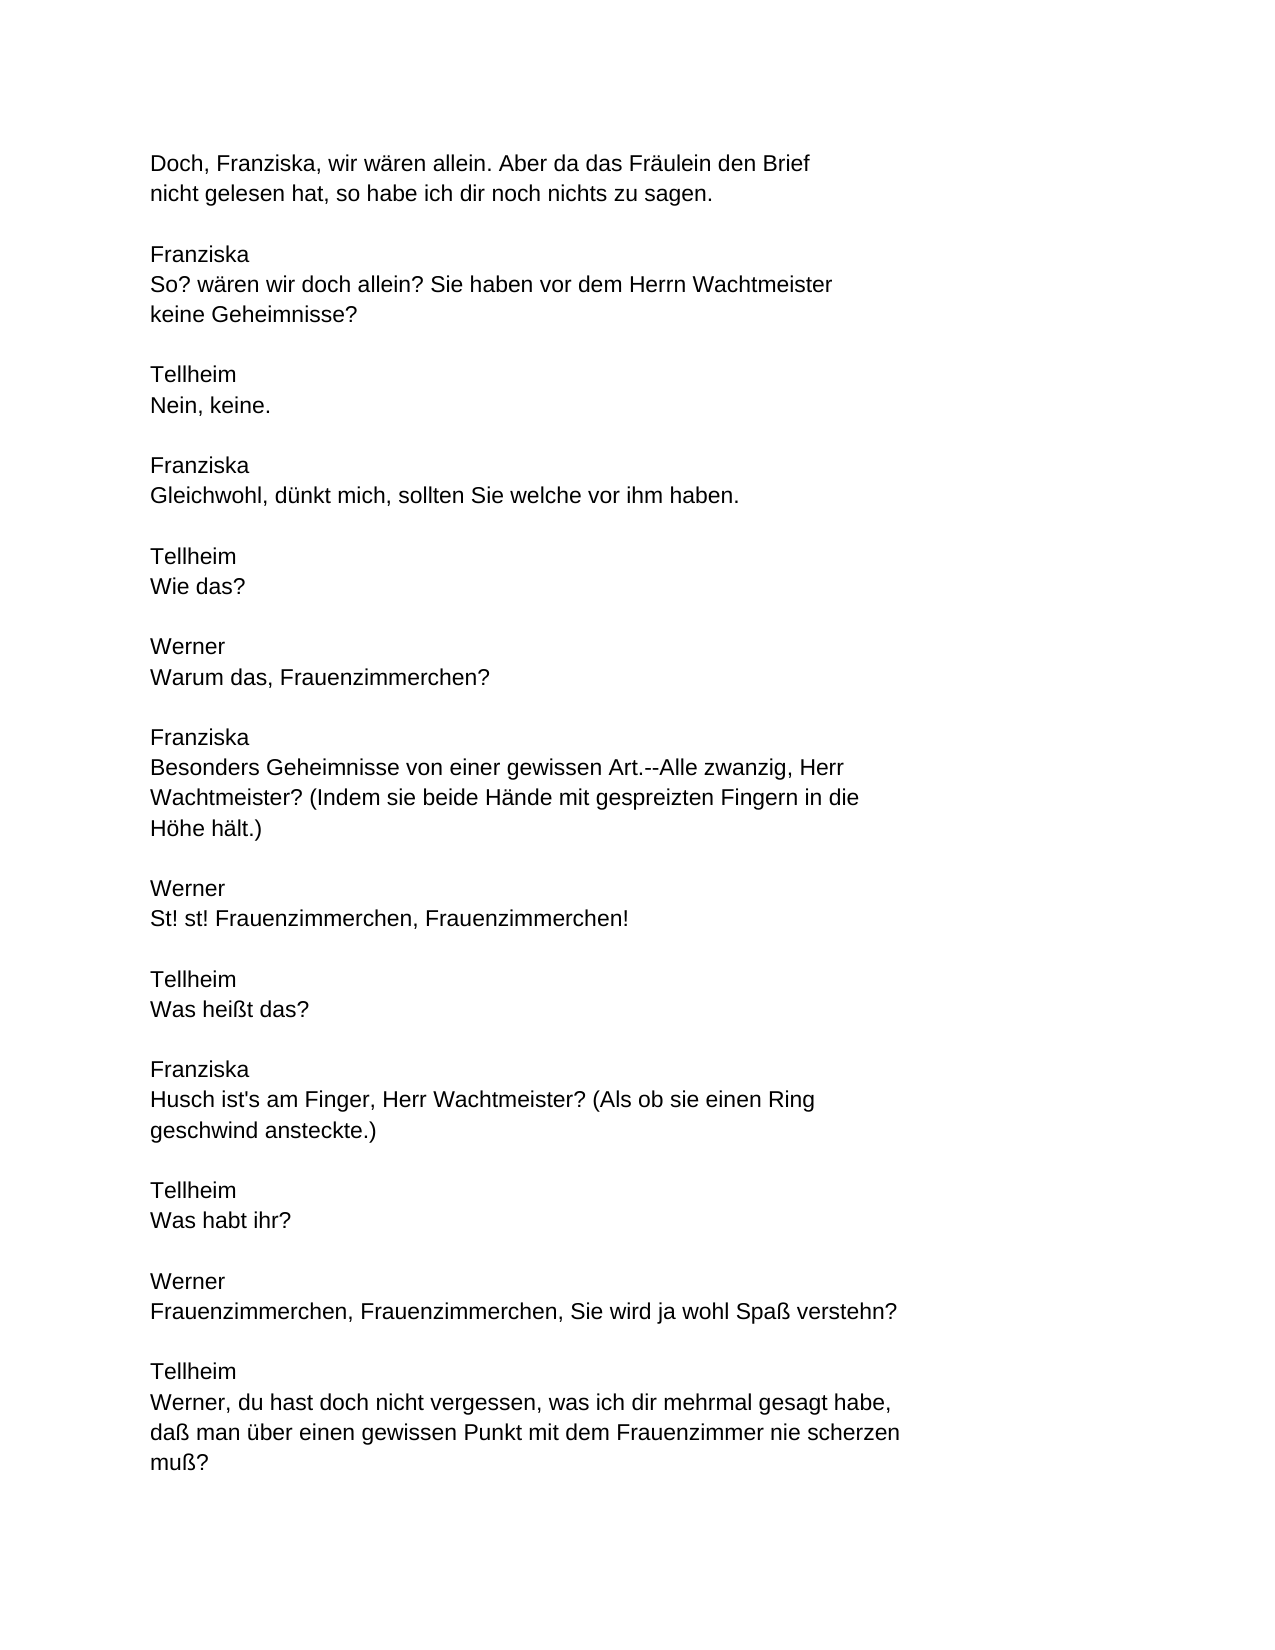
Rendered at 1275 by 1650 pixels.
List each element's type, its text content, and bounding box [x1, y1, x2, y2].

text St! st! Frauenzimmerchen, Frauenzimmerchen! [150, 905, 1125, 932]
text Gleichwohl, dünkt mich, sollten Sie welche vor ihm haben. [150, 482, 1125, 509]
text Werner [150, 875, 1125, 901]
text Nein, keine. [150, 392, 1125, 418]
text Tellheim [150, 361, 1125, 388]
text Tellheim [150, 966, 1125, 992]
text Warum das, Frauenzimmerchen? [150, 663, 1125, 690]
text Werner [150, 633, 1125, 660]
text Werner [150, 1268, 1125, 1294]
text Tellheim [150, 1177, 1125, 1203]
text Wie das? [150, 573, 1125, 599]
text Tellheim [150, 543, 1125, 569]
text geschwind ansteckte.) [150, 1117, 1125, 1143]
text keine Geheimnisse? [150, 301, 1125, 327]
text daß man über einen gewissen Punkt mit dem Frauenzimmer nie scherzen [150, 1419, 1125, 1445]
text Was habt ihr? [150, 1207, 1125, 1234]
text Was heißt das? [150, 996, 1125, 1022]
text Franziska [150, 724, 1125, 750]
text Höhe hält.) [150, 814, 1125, 841]
text Frauenzimmerchen, Frauenzimmerchen, Sie wird ja wohl Spaß verstehn? [150, 1298, 1125, 1324]
text Tellheim [150, 1358, 1125, 1385]
text muß? [150, 1449, 1125, 1475]
text Franziska [150, 452, 1125, 478]
text Franziska [150, 241, 1125, 267]
text Werner, du hast doch nicht vergessen, was ich dir mehrmal gesagt habe, [150, 1388, 1125, 1415]
text nicht gelesen hat, so habe ich dir noch nichts zu sagen. [150, 180, 1125, 207]
text Wachtmeister? (Indem sie beide Hände mit gespreizten Fingern in die [150, 784, 1125, 811]
text Husch ist's am Finger, Herr Wachtmeister? (Als ob sie einen Ring [150, 1086, 1125, 1113]
text Franziska [150, 1056, 1125, 1083]
text Besonders Geheimnisse von einer gewissen Art.--Alle zwanzig, Herr [150, 754, 1125, 781]
text Doch, Franziska, wir wären allein. Aber da das Fräulein den Brief [150, 150, 1125, 176]
text So? wären wir doch allein? Sie haben vor dem Herrn Wachtmeister [150, 271, 1125, 297]
